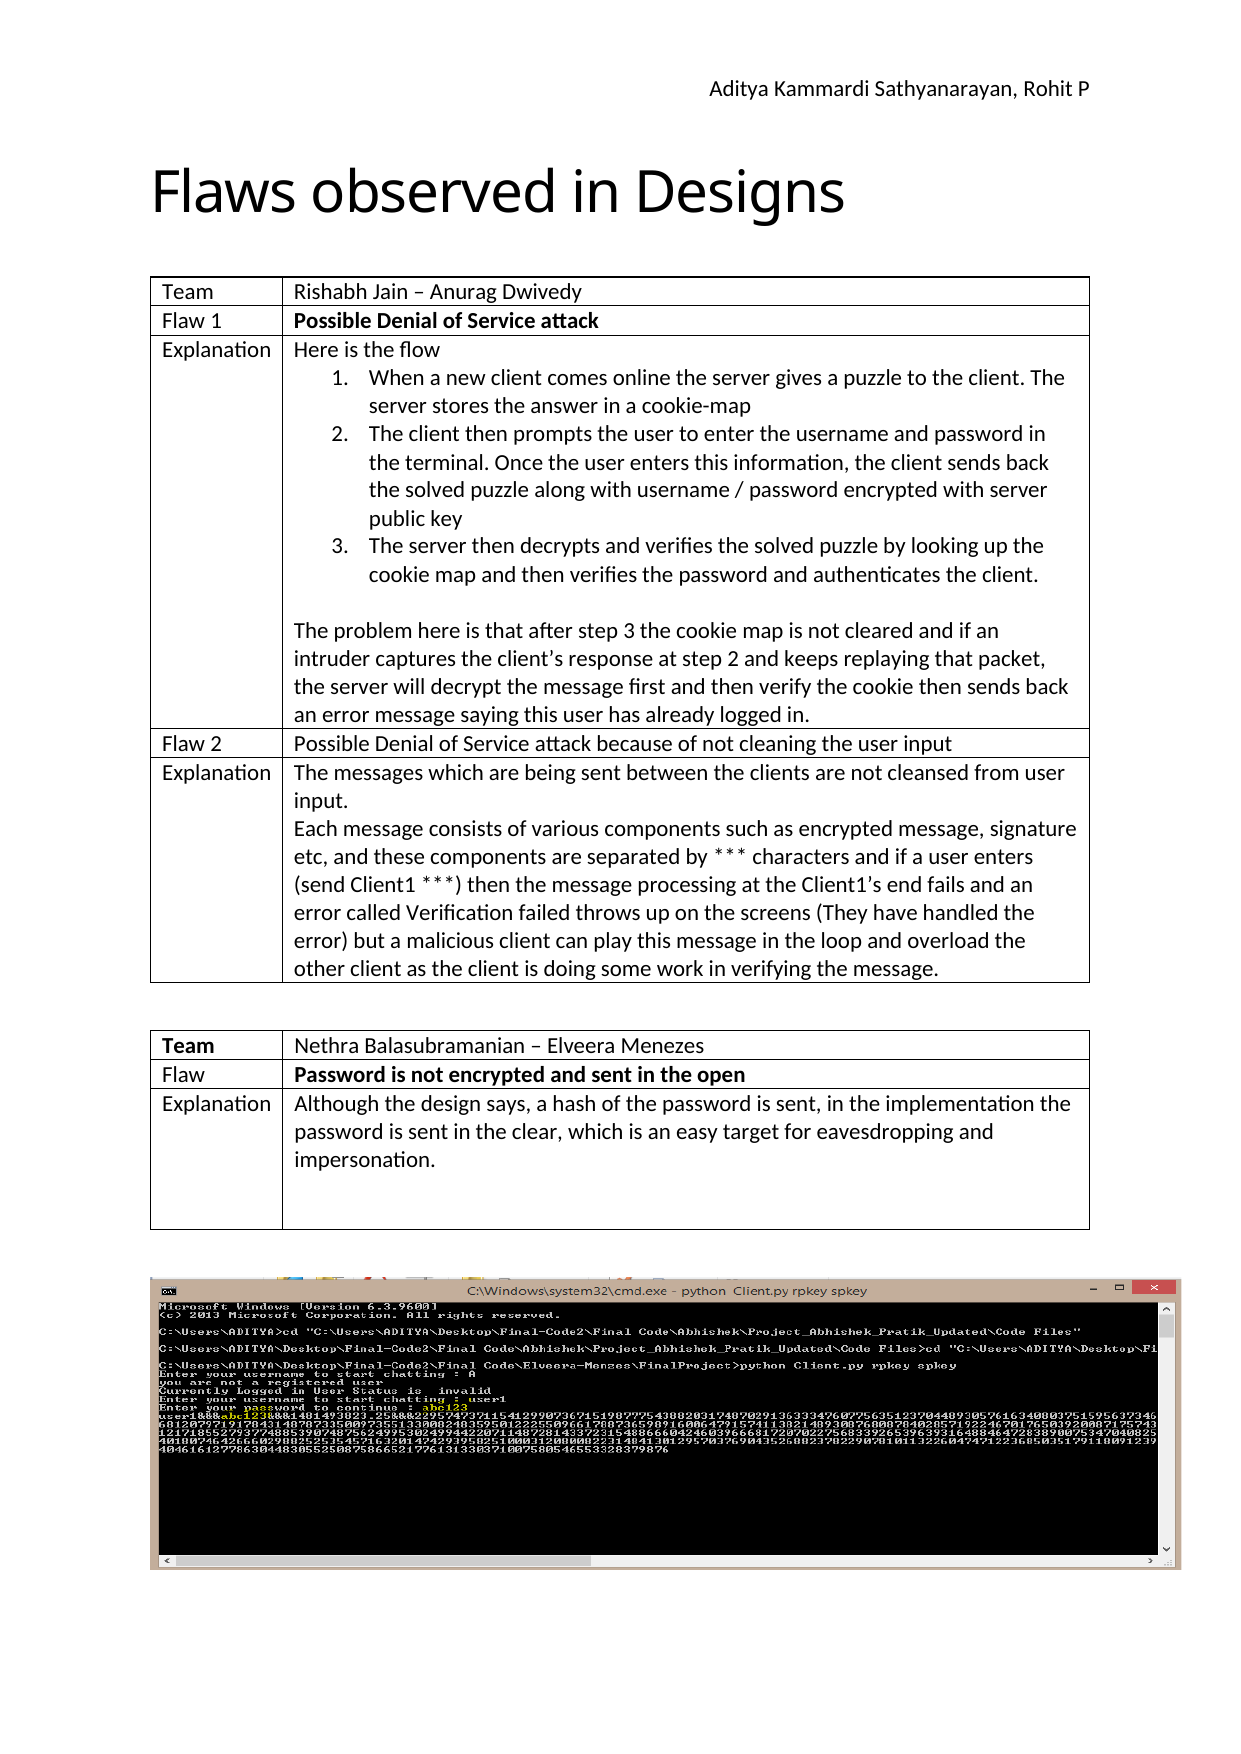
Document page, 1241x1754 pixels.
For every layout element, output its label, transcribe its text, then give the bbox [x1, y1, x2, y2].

table_cell Although the design says, a hash of the password is sent, in the implementation the password is sent in the clear, which is an easy target for eavesdropping and impersonation. [283, 1089, 1089, 1229]
table_cell Flaw 2 [151, 729, 282, 757]
table_cell Possible Denial of Service attack [283, 306, 1089, 334]
table_header Team [151, 278, 282, 305]
title Flaws observed in Designs [150, 150, 1090, 229]
table_cell Explanation [151, 1089, 282, 1229]
table_cell Here is the flow When a new client comes online the server gives a puzzle to the client. The server stores the answer in a cookie-map The client then prompts the user to enter the username and password in the terminal. Once the user enters this information, the client sends back the solved puzzle along with username / password encrypted with server public key The server then decrypts and verifies the solved puzzle by looking up the cookie map and then verifies the password and authenticates the client. The problem here is that after step 3 the cookie map is not cleared and if an intruder captures the client’s response at step 2 and keeps replaying that packet, the server will decrypt the message first and then verify the cookie then sends back an error message saying this user has already logged in. [283, 336, 1089, 728]
table_cell Explanation [151, 758, 282, 982]
table_header Rishabh Jain – Anurag Dwivedy [283, 278, 1089, 305]
table_cell Possible Denial of Service attack because of not cleaning the user input [283, 729, 1089, 757]
table_cell Password is not encrypted and sent in the open [283, 1060, 1089, 1088]
table_cell The messages which are being sent between the clients are not cleansed from user input. Each message consists of various components such as encrypted message, signature etc, and these components are separated by *** characters and if a user enters (send Client1 ***) then the message processing at the Client1’s end fails and an error called Verification failed throws up on the screens (They have handled the error) but a malicious client can play this message in the loop and overload the other client as the client is doing some work in verifying the message. [283, 758, 1089, 982]
table_header Team [151, 1031, 282, 1059]
table_cell Explanation [151, 336, 282, 728]
picture [150, 1277, 1182, 1570]
table_header Nethra Balasubramanian – Elveera Menezes [283, 1031, 1089, 1059]
table_cell Flaw 1 [151, 306, 282, 334]
table_cell Flaw [151, 1060, 282, 1088]
